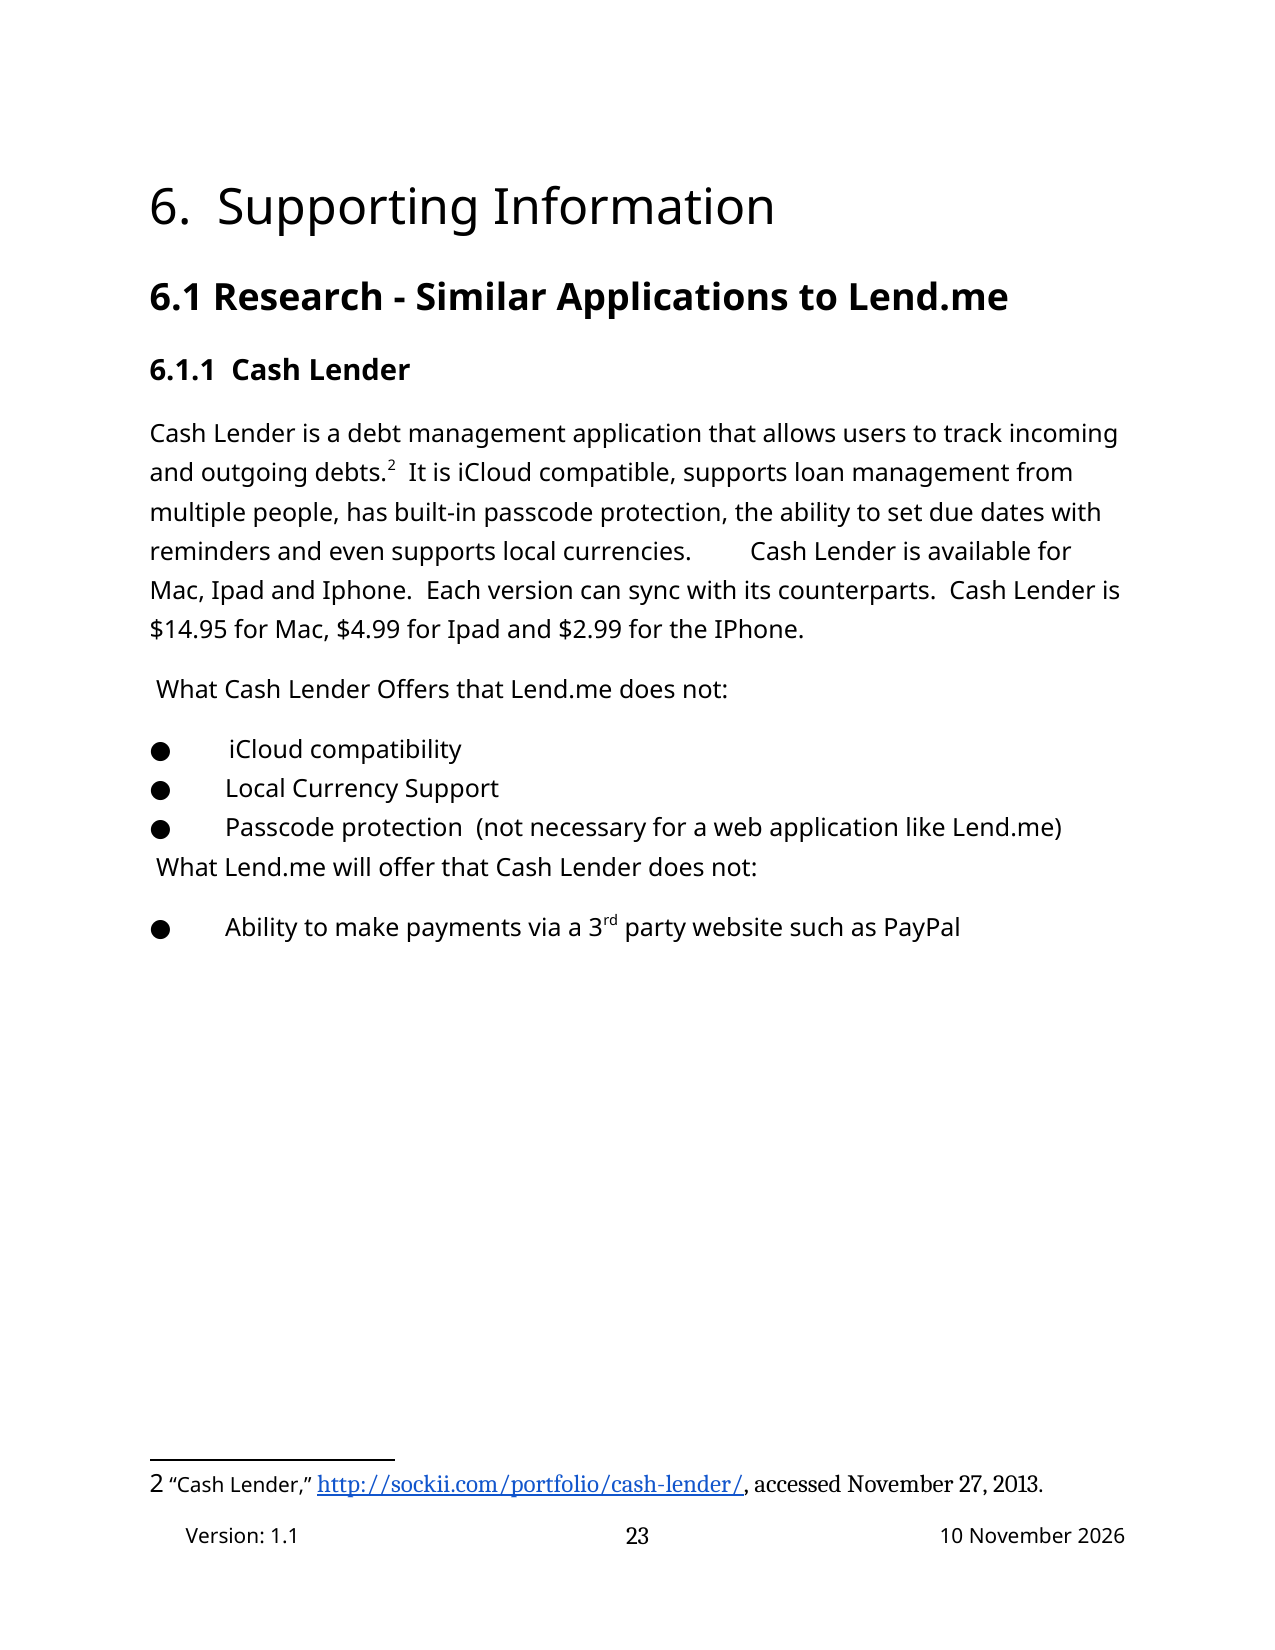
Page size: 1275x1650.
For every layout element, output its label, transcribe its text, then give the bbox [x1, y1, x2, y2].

list iCloud compatibility [149, 732, 1125, 766]
subtitle 6.1.1 Cash Lender [149, 349, 1125, 389]
text What Cash Lender Offers that Lend.me does not: [149, 672, 1125, 706]
subtitle 6.1 Research - Similar Applications to Lend.me [149, 270, 1125, 321]
text What Lend.me will offer that Cash Lender does not: [149, 849, 1125, 883]
text Cash Lender is a debt management application that allows users to track incoming and outgoing debts. It is iCloud compatible, supports loan management from multiple people, has built-in passcode protection, the ability to set due dates with reminders and even supports local currencies. Cash Lender is available for Mac, Ipad and Iphone. Each version can sync with its counterparts. Cash Lender is $14.95 for Mac, $4.99 for Ipad and $2.99 for the IPhone. [149, 416, 1125, 646]
subtitle 6. Supporting Information [149, 171, 1125, 239]
list Passcode protection (not necessary for a web application like Lend.me) [149, 810, 1125, 844]
list Local Currency Support [149, 771, 1125, 805]
list Ability to make payments via a 3rd party website such as PayPal [149, 909, 1125, 943]
